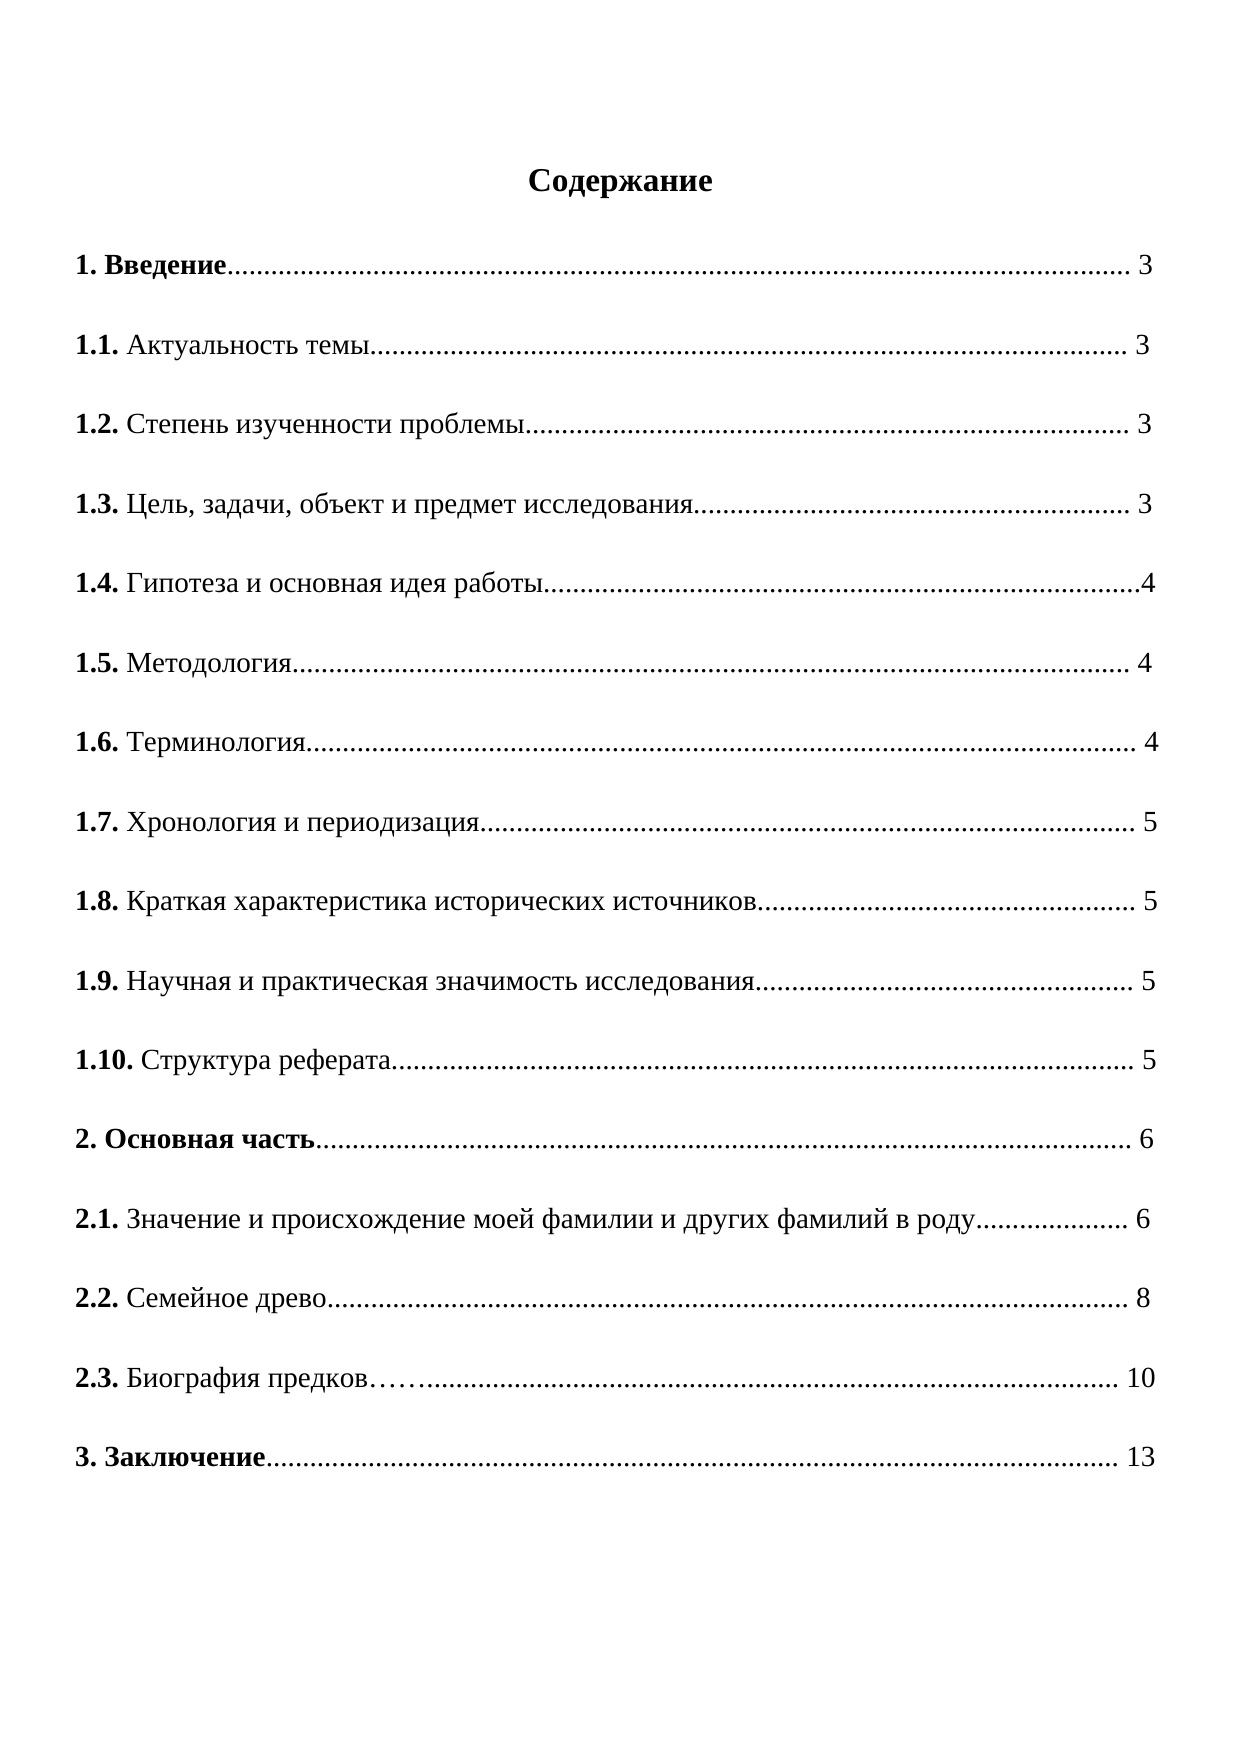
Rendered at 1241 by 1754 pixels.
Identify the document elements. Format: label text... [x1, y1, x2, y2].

text 1.8. Краткая характеристика исторических источников.................................................... 5 [75, 883, 1165, 917]
text 3. Заключение..................................................................................................................... 13 [75, 1439, 1165, 1473]
text 1.7. Хронология и периодизация.......................................................................................... 5 [75, 804, 1165, 837]
text 1.2. Степень изученности проблемы................................................................................... 3 [75, 406, 1165, 440]
text 1.3. Цель, задачи, объект и предмет исследования............................................................ 3 [75, 486, 1165, 519]
text 1.6. Терминология.................................................................................................................. 4 [75, 724, 1165, 758]
text 1.1. Актуальность темы........................................................................................................ 3 [75, 327, 1165, 360]
text 1. Введение............................................................................................................................ 3 [75, 247, 1165, 281]
text 1.4. Гипотеза и основная идея работы..................................................................................4 [75, 565, 1165, 599]
text 2.1. Значение и происхождение моей фамилии и других фамилий в роду..................... 6 [75, 1201, 1165, 1235]
text 1.9. Научная и практическая значимость исследования.................................................... 5 [75, 963, 1165, 996]
text 1.5. Методология................................................................................................................... 4 [75, 645, 1165, 678]
text 2. Основная часть................................................................................................................ 6 [75, 1122, 1165, 1155]
text 1.10. Структура реферата...................................................................................................... 5 [75, 1042, 1165, 1076]
text Содержание [75, 161, 1165, 199]
text 2.3. Биография предков……............................................................................................... 10 [75, 1360, 1165, 1394]
text 2.2. Семейное древо.............................................................................................................. 8 [75, 1281, 1165, 1314]
